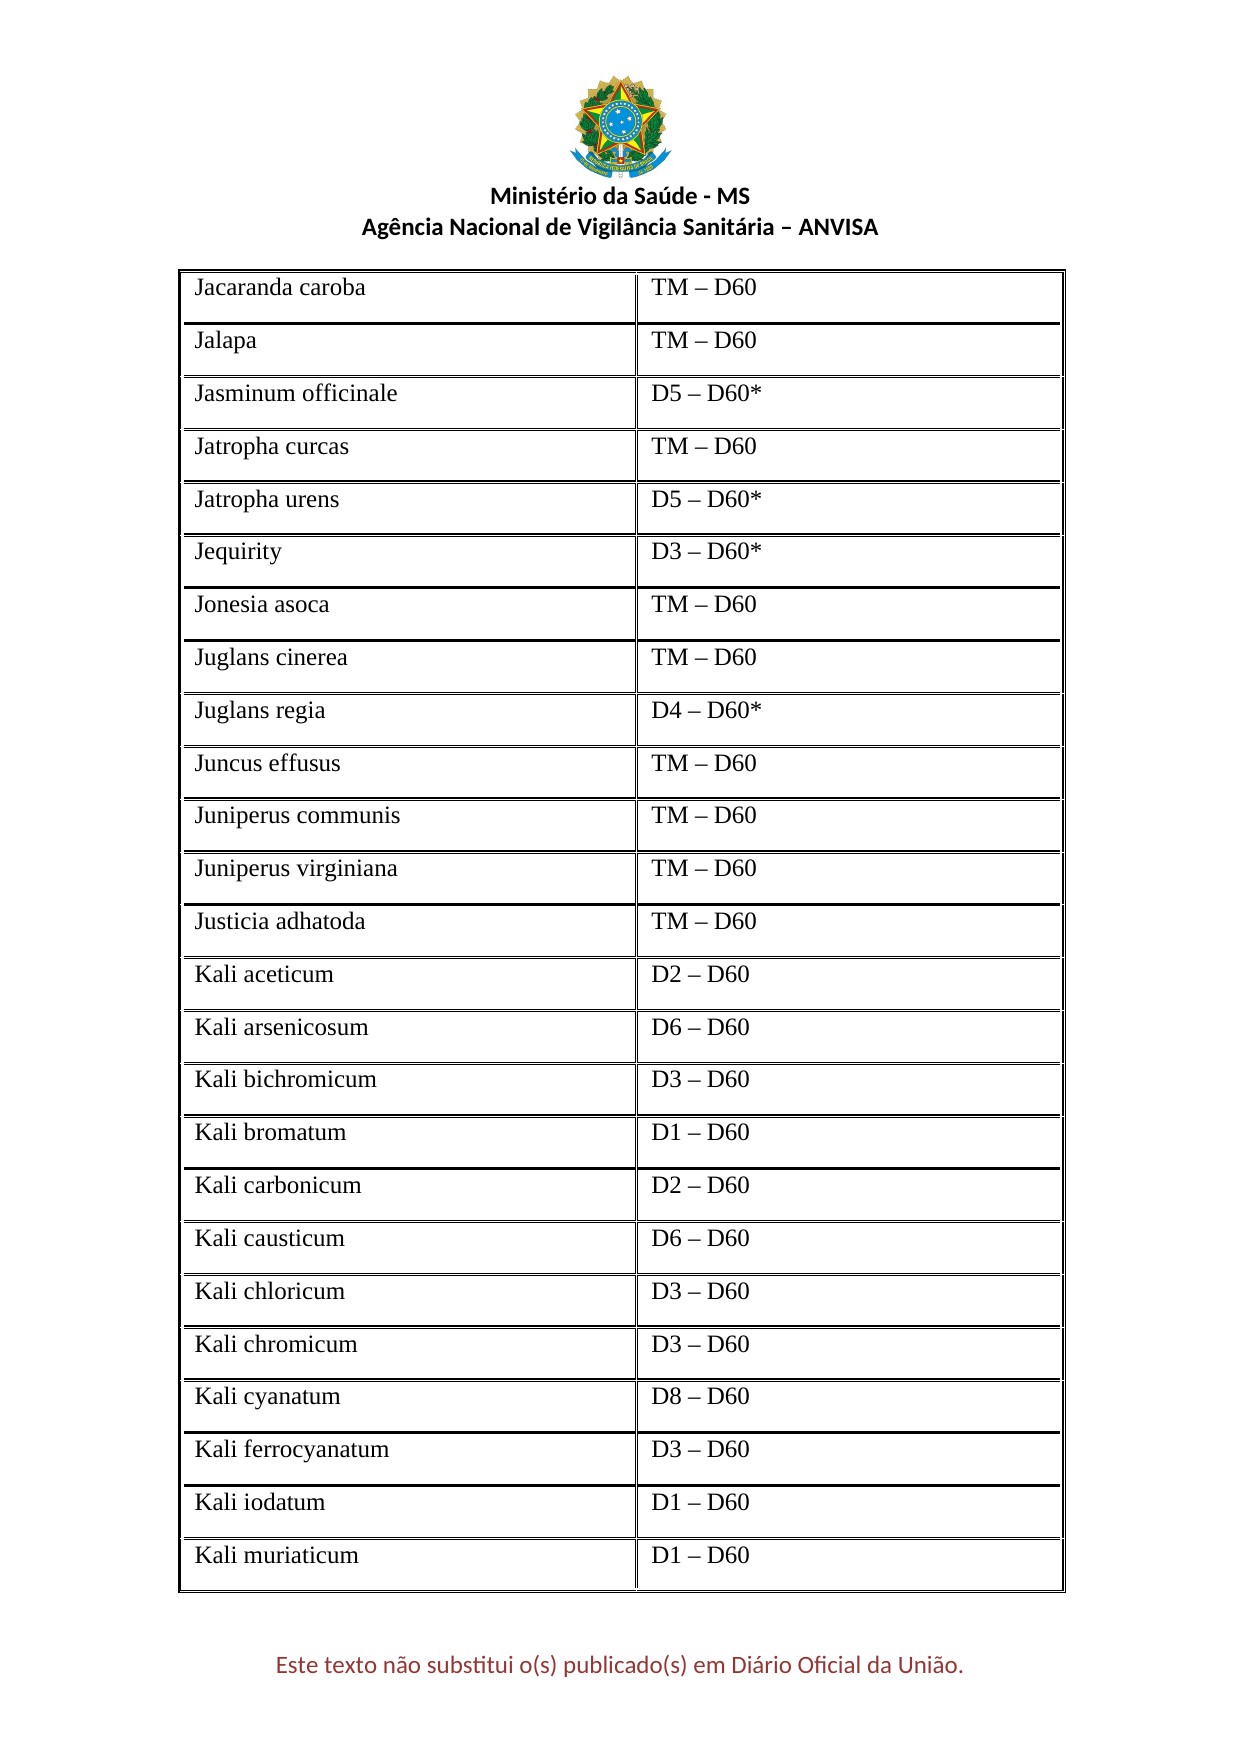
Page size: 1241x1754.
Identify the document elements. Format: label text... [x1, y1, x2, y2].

table_cell Jasminum officinale [180, 375, 636, 428]
picture [566, 73, 674, 181]
table_cell TM – D60 [636, 273, 1062, 322]
table_cell D1 – D60 [638, 1484, 1062, 1537]
table_cell Jatropha curcas [180, 428, 636, 480]
table_cell D4 – D60* [636, 692, 1064, 744]
table_cell D3 – D60 [638, 1061, 1063, 1114]
table_cell Kali iodatum [181, 1484, 635, 1537]
table_cell Kali arsenicosum [181, 1009, 635, 1061]
table_cell Jatropha urens [181, 480, 635, 533]
table_cell Kali chromicum [181, 1325, 635, 1378]
table_cell TM – D60 [638, 903, 1064, 956]
table_cell Kali bromatum [181, 1114, 635, 1167]
table_cell Kali causticum [180, 1220, 636, 1273]
table_cell Juglans cinerea [181, 639, 635, 692]
table_cell TM – D60 [638, 322, 1062, 375]
table_cell D1 – D60 [638, 1114, 1063, 1167]
table_cell D3 – D60 [638, 1325, 1063, 1378]
table_cell Jacaranda caroba [181, 273, 636, 322]
table_cell D6 – D60 [638, 1009, 1063, 1061]
table_cell Juncus effusus [181, 745, 635, 797]
table_cell TM – D60 [638, 850, 1063, 903]
table_cell D6 – D60 [636, 1220, 1064, 1273]
table_cell D3 – D60 [638, 1431, 1062, 1484]
table_cell D5 – D60* [636, 375, 1064, 428]
table_cell D1 – D60 [636, 1537, 1064, 1589]
table_cell Juniperus communis [181, 797, 635, 850]
table_cell TM – D60 [636, 428, 1064, 480]
table_cell Kali carbonicum [181, 1167, 635, 1220]
table_cell Jonesia asoca [181, 586, 635, 639]
table_cell Kali chloricum [180, 1273, 636, 1325]
table_cell TM – D60 [638, 797, 1063, 850]
table_cell Kali aceticum [180, 956, 636, 1008]
table_cell D5 – D60* [638, 480, 1063, 533]
table_cell D8 – D60 [638, 1378, 1063, 1431]
table_cell Kali muriaticum [180, 1537, 636, 1589]
table_cell TM – D60 [638, 639, 1062, 692]
table_cell Justicia adhatoda [180, 903, 635, 956]
table_cell Juniperus virginiana [181, 850, 635, 903]
table_cell Kali cyanatum [181, 1378, 635, 1431]
table_cell D2 – D60 [636, 956, 1064, 1008]
table_cell TM – D60 [638, 745, 1063, 797]
table_cell D2 – D60 [638, 1167, 1062, 1220]
table_cell Jequirity [181, 533, 635, 586]
table_cell Jalapa [181, 322, 635, 375]
table_cell Kali ferrocyanatum [181, 1431, 635, 1484]
table_cell TM – D60 [638, 586, 1062, 639]
table_cell Kali bichromicum [181, 1061, 635, 1114]
table_cell Juglans regia [180, 692, 636, 744]
table_cell D3 – D60 [636, 1273, 1064, 1325]
table_cell D3 – D60* [638, 533, 1063, 586]
